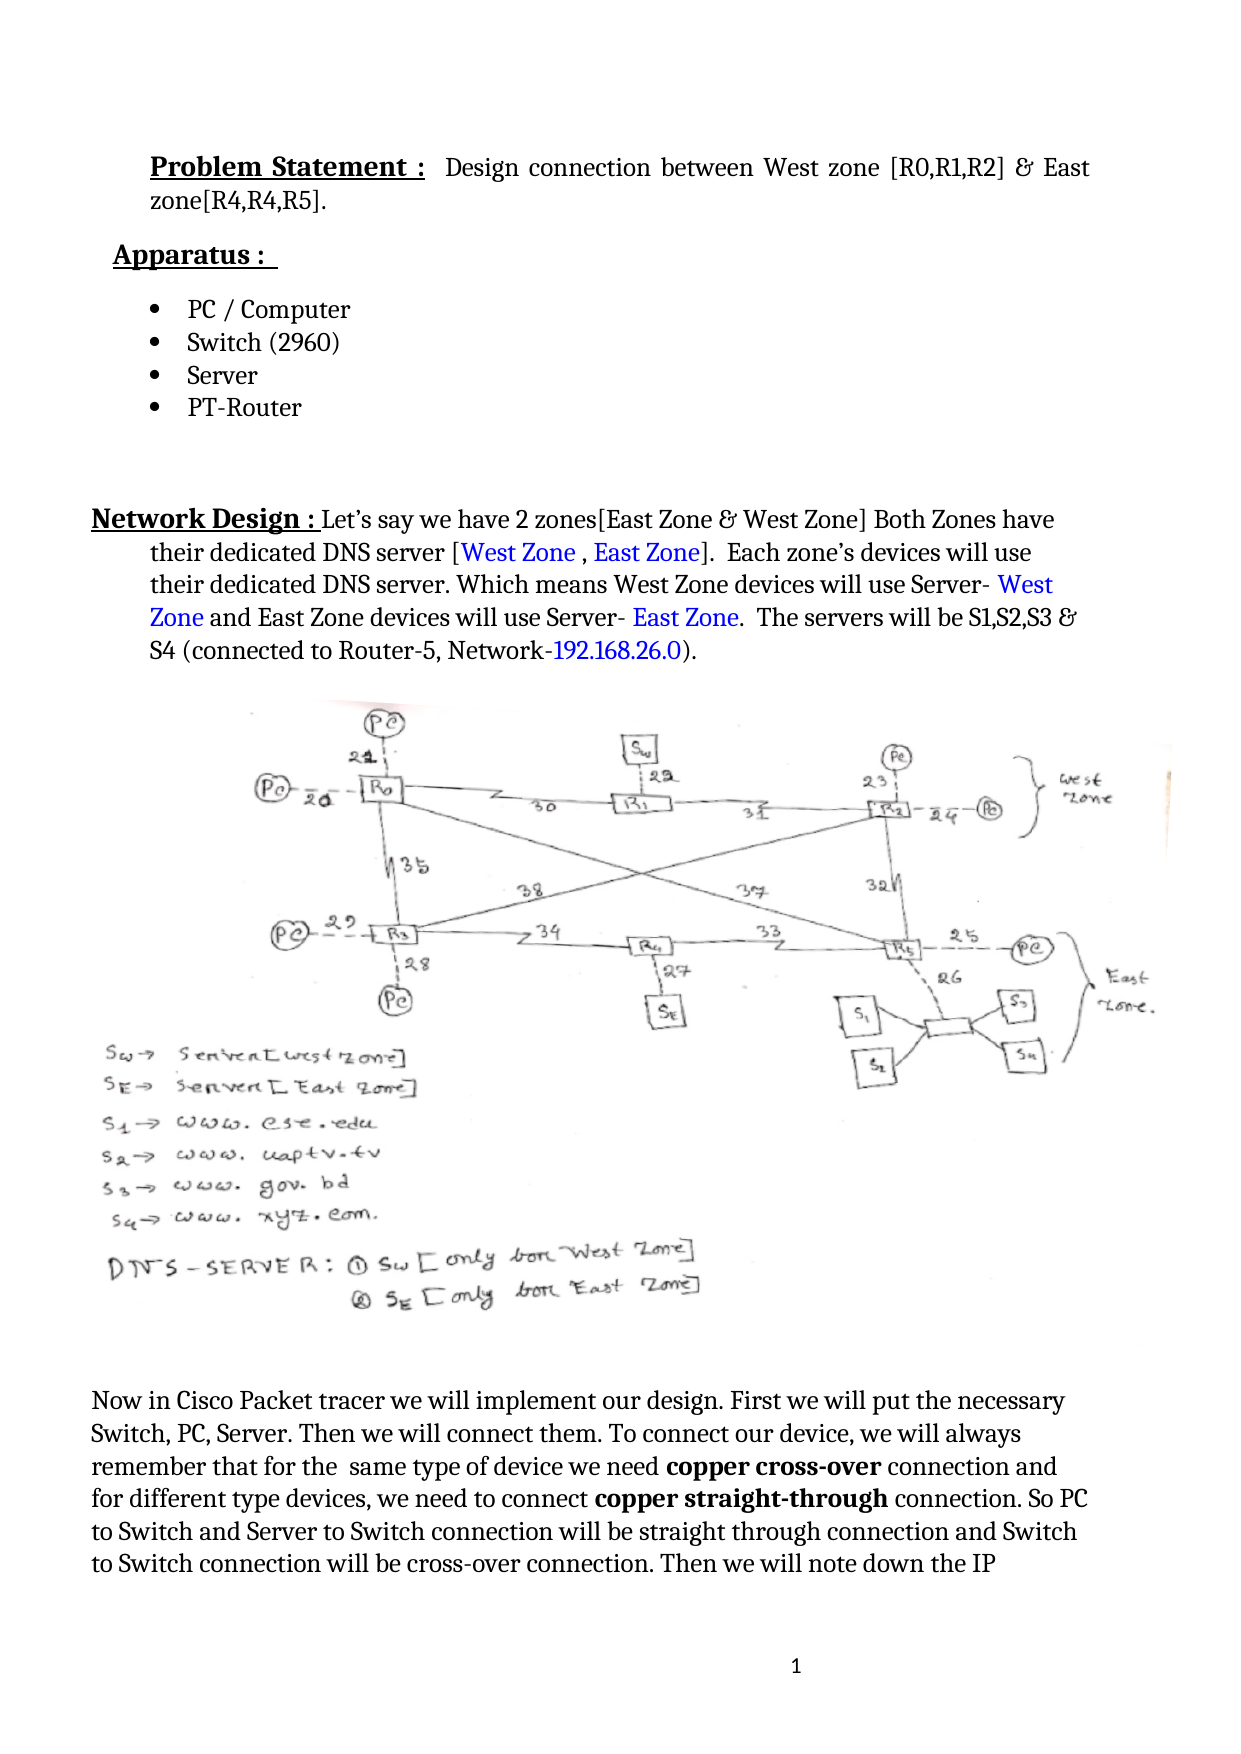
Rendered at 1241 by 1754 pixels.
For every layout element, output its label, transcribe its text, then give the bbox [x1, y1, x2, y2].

text Network Design : Let’s say we have 2 zones[East Zone & West Zone] Both Zones have their dedicated DNS server [West Zone , East Zone]. Each zone’s devices will use their dedicated DNS server. Which means West Zone devices will use Server- West Zone and East Zone devices will use Server- East Zone. The servers will be S1,S2,S3 & S4 (connected to Router-5, Network-192.168.26.0). [91, 502, 1090, 666]
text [91, 1385, 1090, 1579]
list Server [150, 360, 1090, 391]
picture [92, 689, 1172, 1361]
list PT-Router [150, 392, 1090, 423]
list PC / Computer [150, 294, 1090, 326]
text Apparatus : [112, 238, 1090, 272]
text Problem Statement : Design connection between West zone [R0,R1,R2] & East zone[R4,R4,R5]. [150, 150, 1090, 216]
list Switch (2960) [150, 327, 1090, 358]
